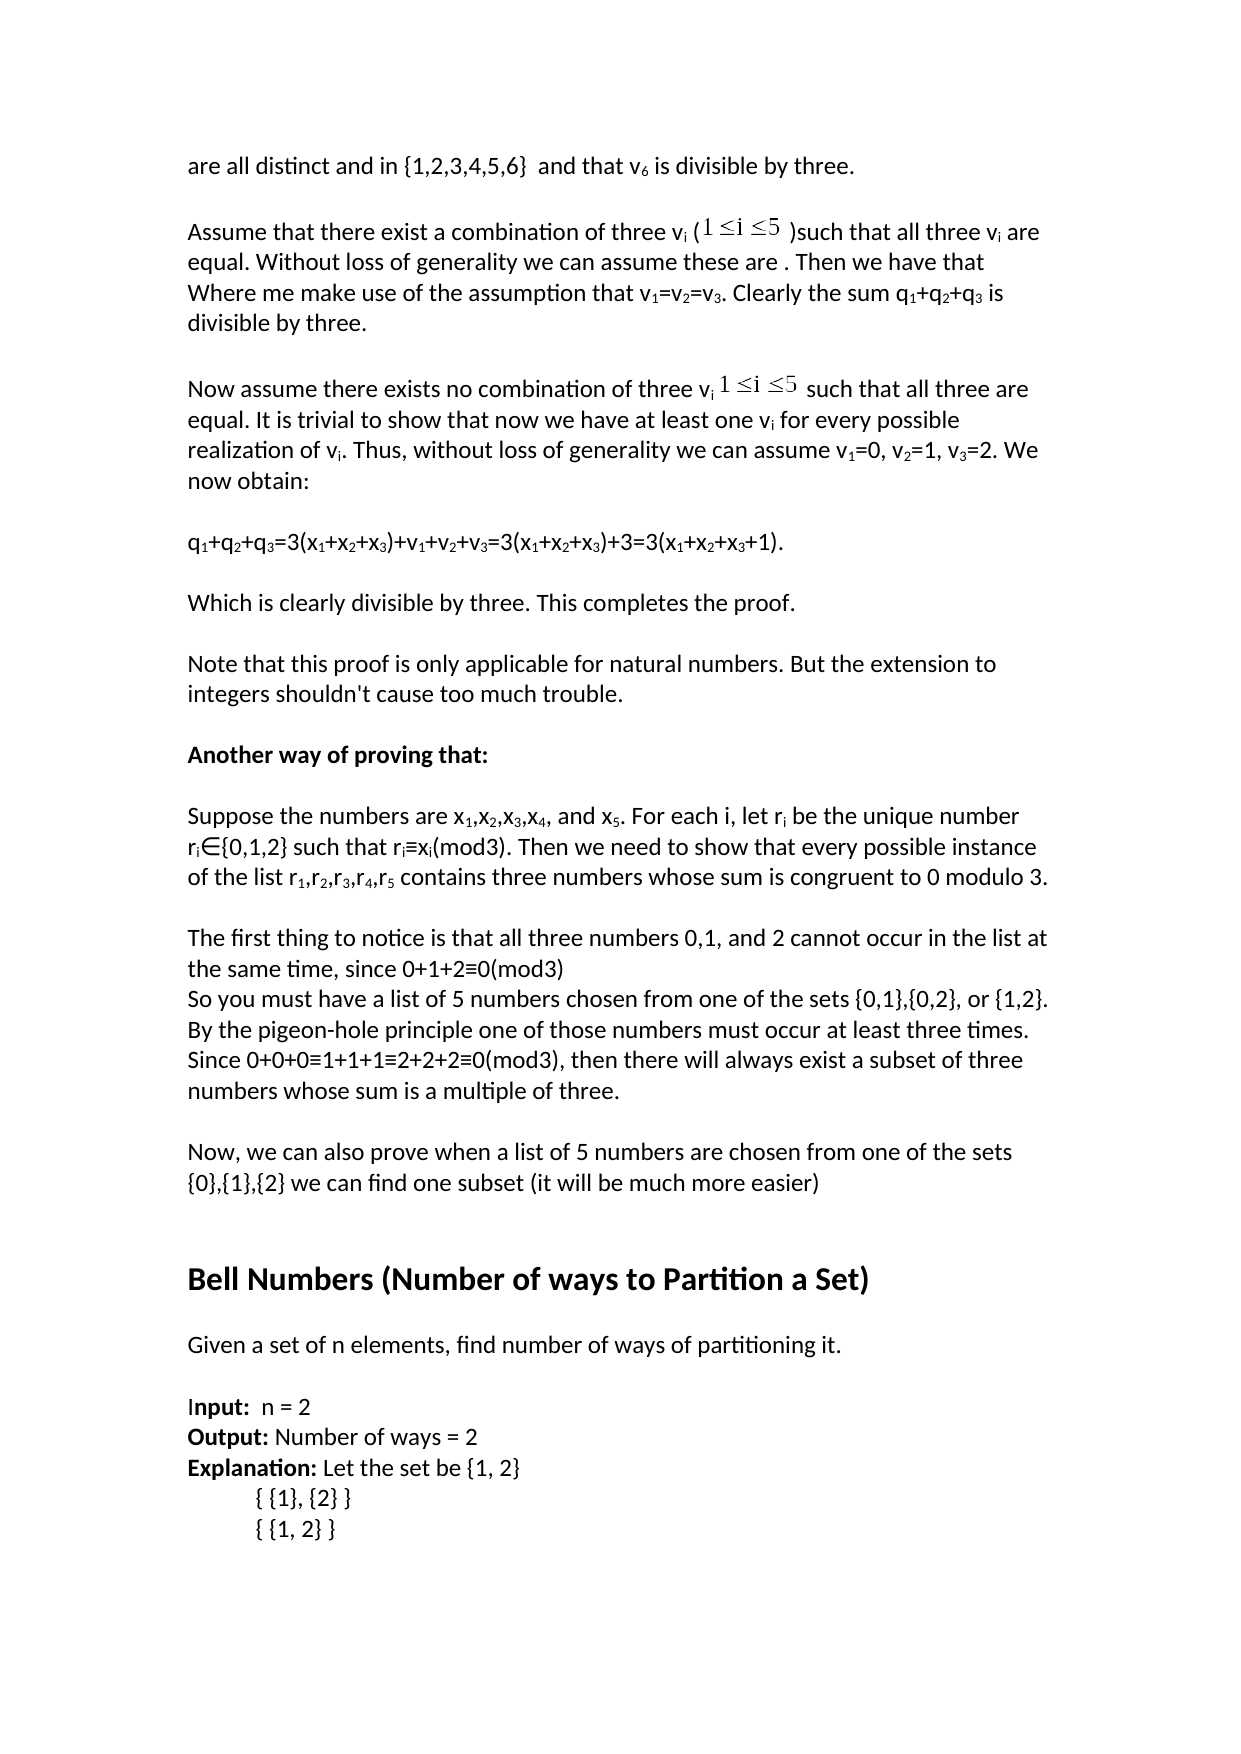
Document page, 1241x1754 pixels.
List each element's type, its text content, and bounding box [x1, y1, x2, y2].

list Which is clearly divisible by three. This completes the proof. [187, 587, 1053, 617]
list Another way of proving that: Suppose the numbers are x1,x2,x3,x4, and x5. For each i, let ri be the unique number ri∈{0,1,2} such that ri≡xi(mod3). Then we need to show that every possible instance of the list r1,r2,r3,r4,r5 contains three numbers whose sum is congruent to 0 modulo 3. [187, 739, 1053, 892]
list So you must have a list of 5 numbers chosen from one of the sets {0,1},{0,2}, or {1,2}. By the pigeon-hole principle one of those numbers must occur at least three times. Since 0+0+0≡1+1+1≡2+2+2≡0(mod3), then there will always exist a subset of three numbers whose sum is a multiple of three. [187, 984, 1053, 1106]
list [187, 150, 1053, 181]
list { {1, 2} } [187, 1513, 1053, 1543]
list Bell Numbers (Number of ways to Partition a Set) [187, 1258, 1053, 1299]
list { {1}, {2} } [187, 1482, 1053, 1513]
list Note that this proof is only applicable for natural numbers. But the extension to integers shouldn't cause too much trouble. [187, 648, 1053, 709]
list Given a set of n elements, find number of ways of partitioning it. [187, 1329, 1053, 1360]
list Now, we can also prove when a list of 5 numbers are chosen from one of the sets {0},{1},{2} we can find one subset (it will be much more easier) [187, 1136, 1053, 1197]
list Output: Number of ways = 2 [187, 1421, 1053, 1452]
list Assume that there exist a combination of three vi ( )such that all three vi are equal. Without loss of generality we can assume these are . Then we have that Where me make use of the assumption that v1=v2=v3. Clearly the sum q1+q2+q3 is divisible by three. [187, 211, 1053, 338]
list q1+q2+q3=3(x1+x2+x3)+v1+v2+v3=3(x1+x2+x3)+3=3(x1+x2+x3+1). [187, 526, 1053, 556]
list Explanation: Let the set be {1, 2} [187, 1452, 1053, 1482]
list Now assume there exists no combination of three vi such that all three are equal. It is trivial to show that now we have at least one vi for every possible realization of vi. Thus, without loss of generality we can assume v1=0, v2=1, v3=2. We now obtain: [187, 368, 1053, 495]
list Input: n = 2 [187, 1360, 1053, 1421]
list The first thing to notice is that all three numbers 0,1, and 2 cannot occur in the list at the same time, since 0+1+2≡0(mod3) [187, 923, 1053, 984]
